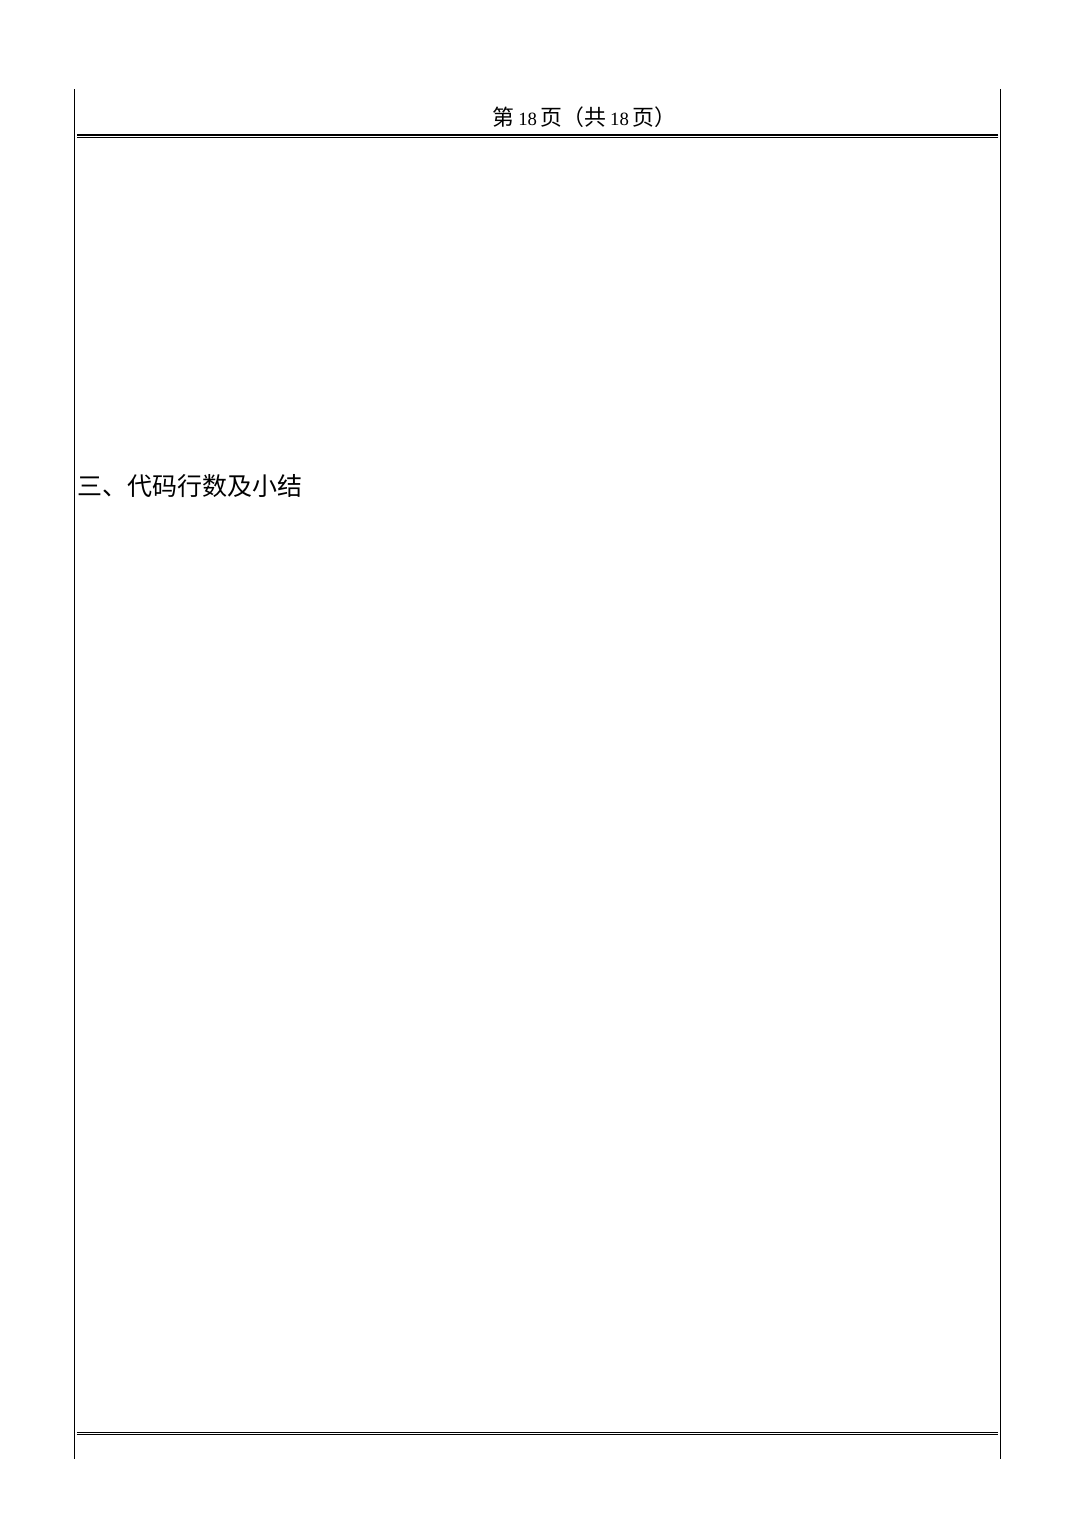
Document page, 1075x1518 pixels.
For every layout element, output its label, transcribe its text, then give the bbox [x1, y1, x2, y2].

text 三、代码行数及小结 [77, 458, 998, 504]
